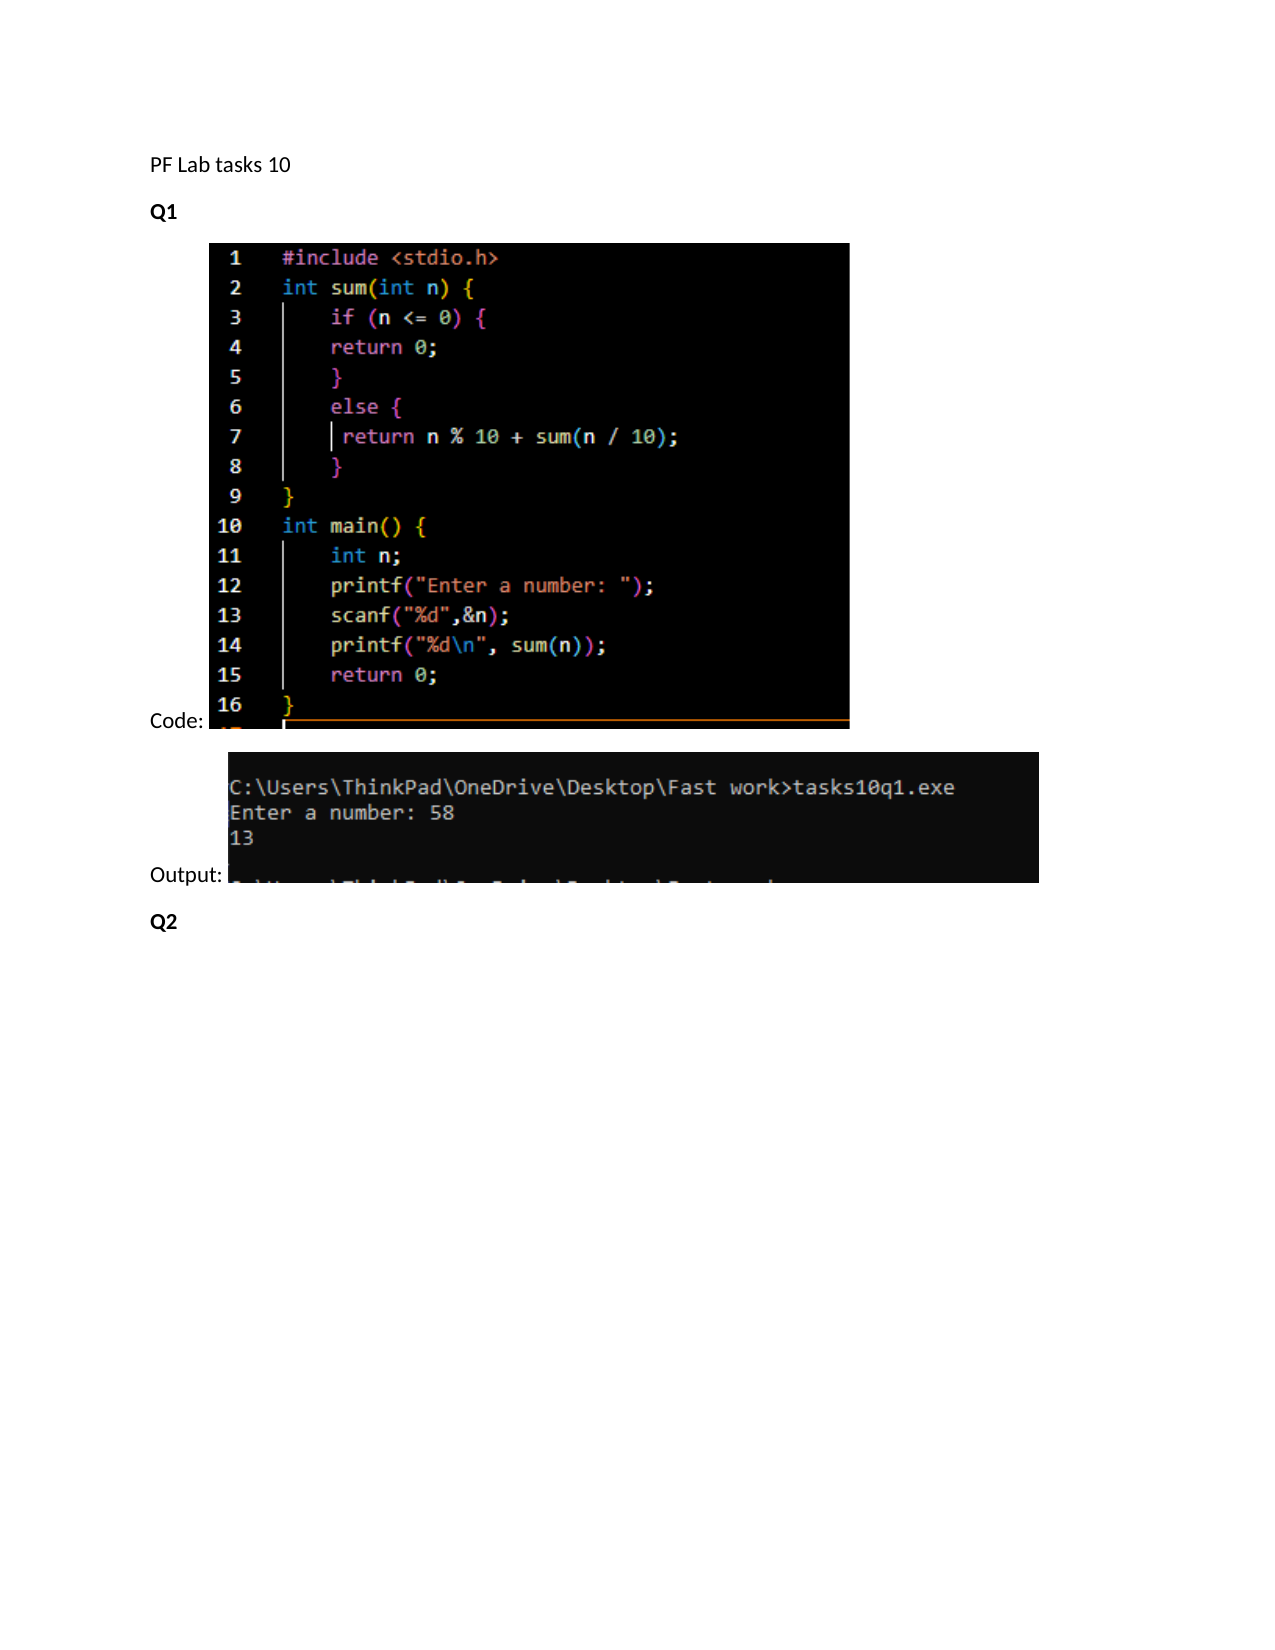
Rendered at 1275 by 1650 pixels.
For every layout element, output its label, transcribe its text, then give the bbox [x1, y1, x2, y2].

text PF Lab tasks 10 [150, 150, 1125, 178]
text Q1 [150, 197, 1125, 225]
picture [228, 752, 1039, 883]
text Q2 [150, 907, 1125, 935]
picture [209, 243, 850, 729]
